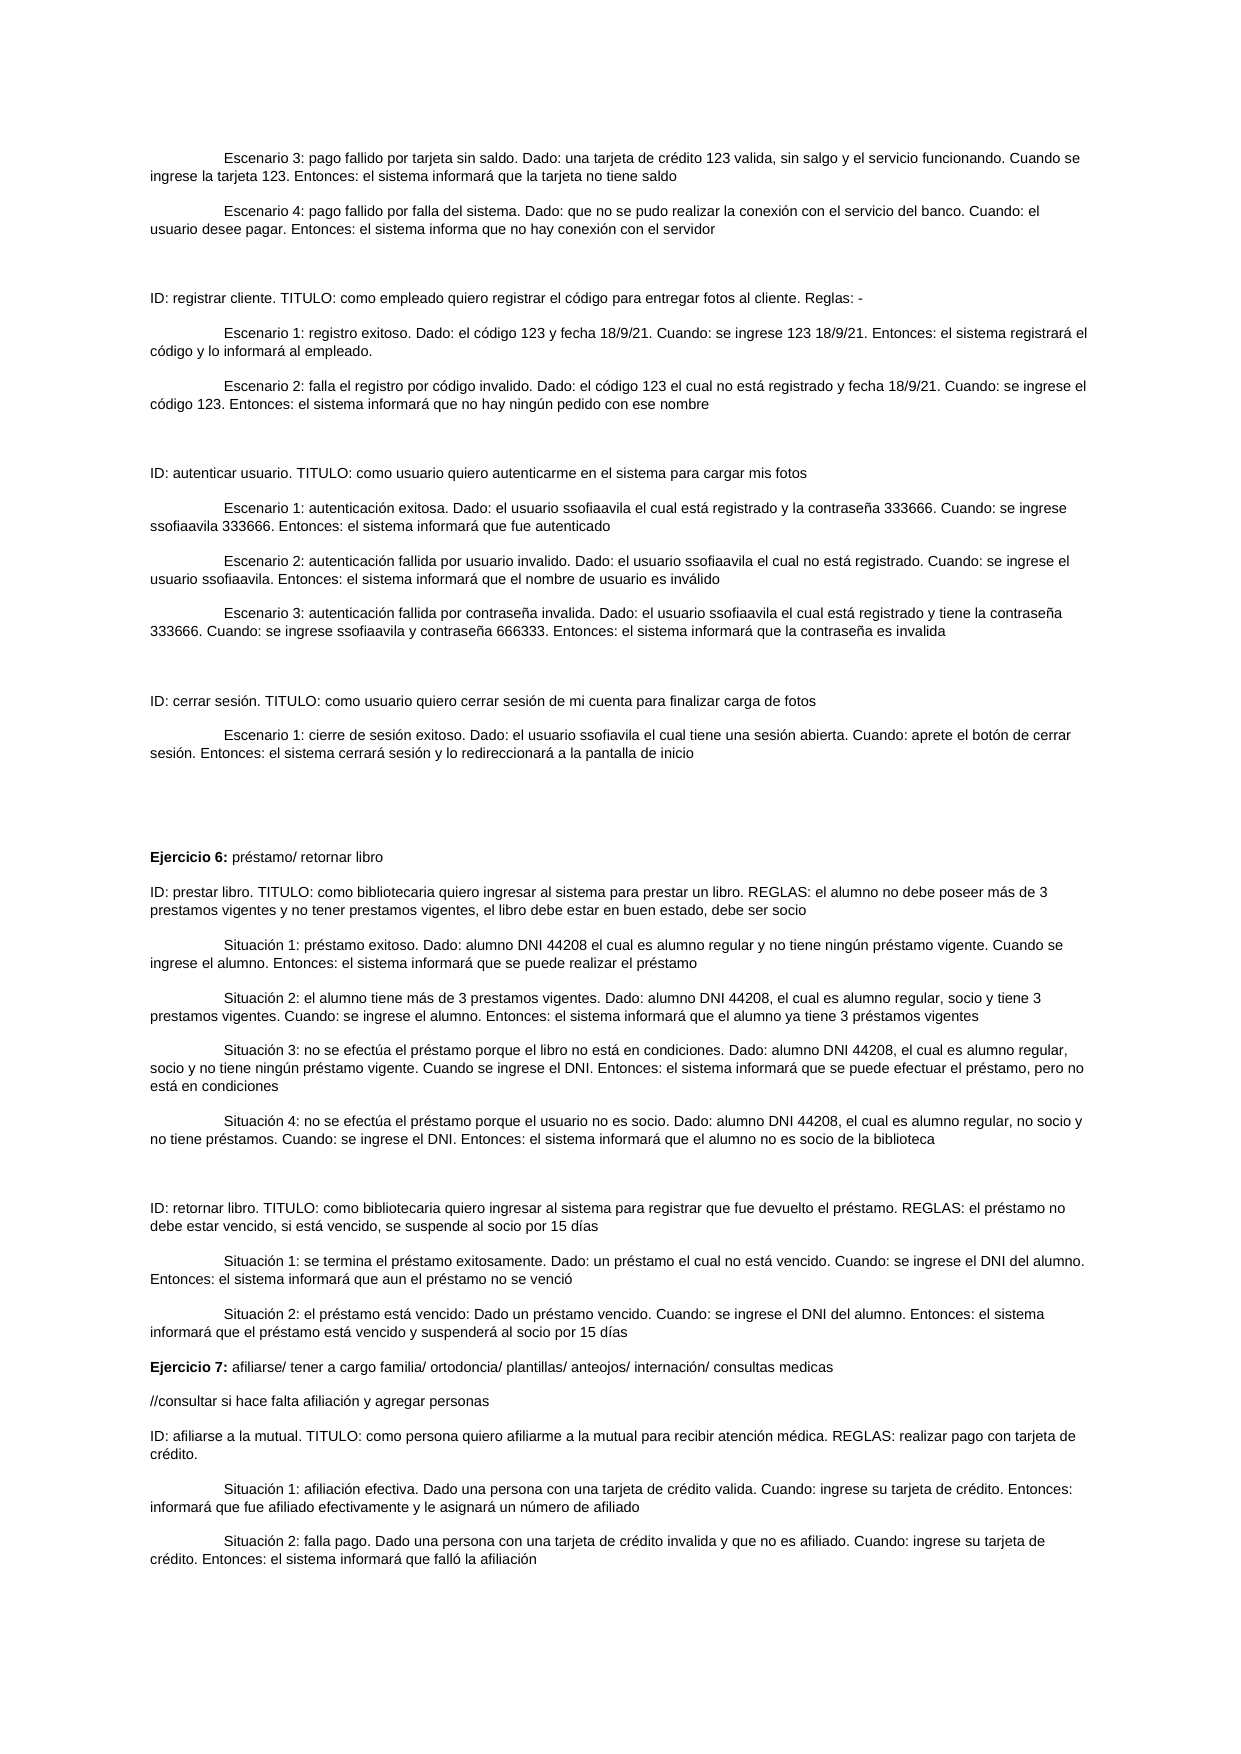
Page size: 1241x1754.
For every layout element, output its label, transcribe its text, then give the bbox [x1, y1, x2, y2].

text Escenario 1: autenticación exitosa. Dado: el usuario ssofiaavila el cual está registrado y la contraseña 333666. Cuando: se ingrese ssofiaavila 333666. Entonces: el sistema informará que fue autenticado [150, 499, 1090, 534]
text ID: cerrar sesión. TITULO: como usuario quiero cerrar sesión de mi cuenta para finalizar carga de fotos [150, 692, 1090, 709]
text Situación 1: préstamo exitoso. Dado: alumno DNI 44208 el cual es alumno regular y no tiene ningún préstamo vigente. Cuando se ingrese el alumno. Entonces: el sistema informará que se puede realizar el préstamo [150, 937, 1090, 971]
text ID: registrar cliente. TITULO: como empleado quiero registrar el código para entregar fotos al cliente. Reglas: - [150, 290, 1090, 307]
text Situación 4: no se efectúa el préstamo porque el usuario no es socio. Dado: alumno DNI 44208, el cual es alumno regular, no socio y no tiene préstamos. Cuando: se ingrese el DNI. Entonces: el sistema informará que el alumno no es socio de la biblioteca [150, 1113, 1090, 1147]
text ID: prestar libro. TITULO: como bibliotecaria quiero ingresar al sistema para prestar un libro. REGLAS: el alumno no debe poseer más de 3 prestamos vigentes y no tener prestamos vigentes, el libro debe estar en buen estado, debe ser socio [150, 884, 1090, 919]
text Escenario 2: falla el registro por código invalido. Dado: el código 123 el cual no está registrado y fecha 18/9/21. Cuando: se ingrese el código 123. Entonces: el sistema informará que no hay ningún pedido con ese nombre [150, 377, 1090, 412]
text Escenario 2: autenticación fallida por usuario invalido. Dado: el usuario ssofiaavila el cual no está registrado. Cuando: se ingrese el usuario ssofiaavila. Entonces: el sistema informará que el nombre de usuario es inválido [150, 552, 1090, 587]
text Escenario 3: pago fallido por tarjeta sin saldo. Dado: una tarjeta de crédito 123 valida, sin salgo y el servicio funcionando. Cuando se ingrese la tarjeta 123. Entonces: el sistema informará que la tarjeta no tiene saldo [150, 150, 1090, 185]
text Escenario 1: cierre de sesión exitoso. Dado: el usuario ssofiavila el cual tiene una sesión abierta. Cuando: aprete el botón de cerrar sesión. Entonces: el sistema cerrará sesión y lo redireccionará a la pantalla de inicio [150, 727, 1090, 762]
text Situación 2: falla pago. Dado una persona con una tarjeta de crédito invalida y que no es afiliado. Cuando: ingrese su tarjeta de crédito. Entonces: el sistema informará que falló la afiliación [150, 1533, 1090, 1568]
text Situación 3: no se efectúa el préstamo porque el libro no está en condiciones. Dado: alumno DNI 44208, el cual es alumno regular, socio y no tiene ningún préstamo vigente. Cuando se ingrese el DNI. Entonces: el sistema informará que se puede efectuar el préstamo, pero no está en condiciones [150, 1042, 1090, 1095]
text ID: afiliarse a la mutual. TITULO: como persona quiero afiliarme a la mutual para recibir atención médica. REGLAS: realizar pago con tarjeta de crédito. [150, 1428, 1090, 1462]
text Situación 1: afiliación efectiva. Dado una persona con una tarjeta de crédito valida. Cuando: ingrese su tarjeta de crédito. Entonces: informará que fue afiliado efectivamente y le asignará un número de afiliado [150, 1480, 1090, 1515]
text ID: autenticar usuario. TITULO: como usuario quiero autenticarme en el sistema para cargar mis fotos [150, 465, 1090, 482]
text Ejercicio 7: afiliarse/ tener a cargo familia/ ortodoncia/ plantillas/ anteojos/ internación/ consultas medicas [150, 1358, 1090, 1375]
text Escenario 4: pago fallido por falla del sistema. Dado: que no se pudo realizar la conexión con el servicio del banco. Cuando: el usuario desee pagar. Entonces: el sistema informa que no hay conexión con el servidor [150, 203, 1090, 237]
text Situación 1: se termina el préstamo exitosamente. Dado: un préstamo el cual no está vencido. Cuando: se ingrese el DNI del alumno. Entonces: el sistema informará que aun el préstamo no se venció [150, 1253, 1090, 1288]
text ID: retornar libro. TITULO: como bibliotecaria quiero ingresar al sistema para registrar que fue devuelto el préstamo. REGLAS: el préstamo no debe estar vencido, si está vencido, se suspende al socio por 15 días [150, 1200, 1090, 1235]
text Escenario 3: autenticación fallida por contraseña invalida. Dado: el usuario ssofiaavila el cual está registrado y tiene la contraseña 333666. Cuando: se ingrese ssofiaavila y contraseña 666333. Entonces: el sistema informará que la contraseña es invalida [150, 605, 1090, 640]
text Escenario 1: registro exitoso. Dado: el código 123 y fecha 18/9/21. Cuando: se ingrese 123 18/9/21. Entonces: el sistema registrará el código y lo informará al empleado. [150, 325, 1090, 359]
text Ejercicio 6: préstamo/ retornar libro [150, 849, 1090, 866]
text Situación 2: el alumno tiene más de 3 prestamos vigentes. Dado: alumno DNI 44208, el cual es alumno regular, socio y tiene 3 prestamos vigentes. Cuando: se ingrese el alumno. Entonces: el sistema informará que el alumno ya tiene 3 préstamos vigentes [150, 989, 1090, 1024]
text Situación 2: el préstamo está vencido: Dado un préstamo vencido. Cuando: se ingrese el DNI del alumno. Entonces: el sistema informará que el préstamo está vencido y suspenderá al socio por 15 días [150, 1306, 1090, 1340]
text //consultar si hace falta afiliación y agregar personas [150, 1393, 1090, 1410]
